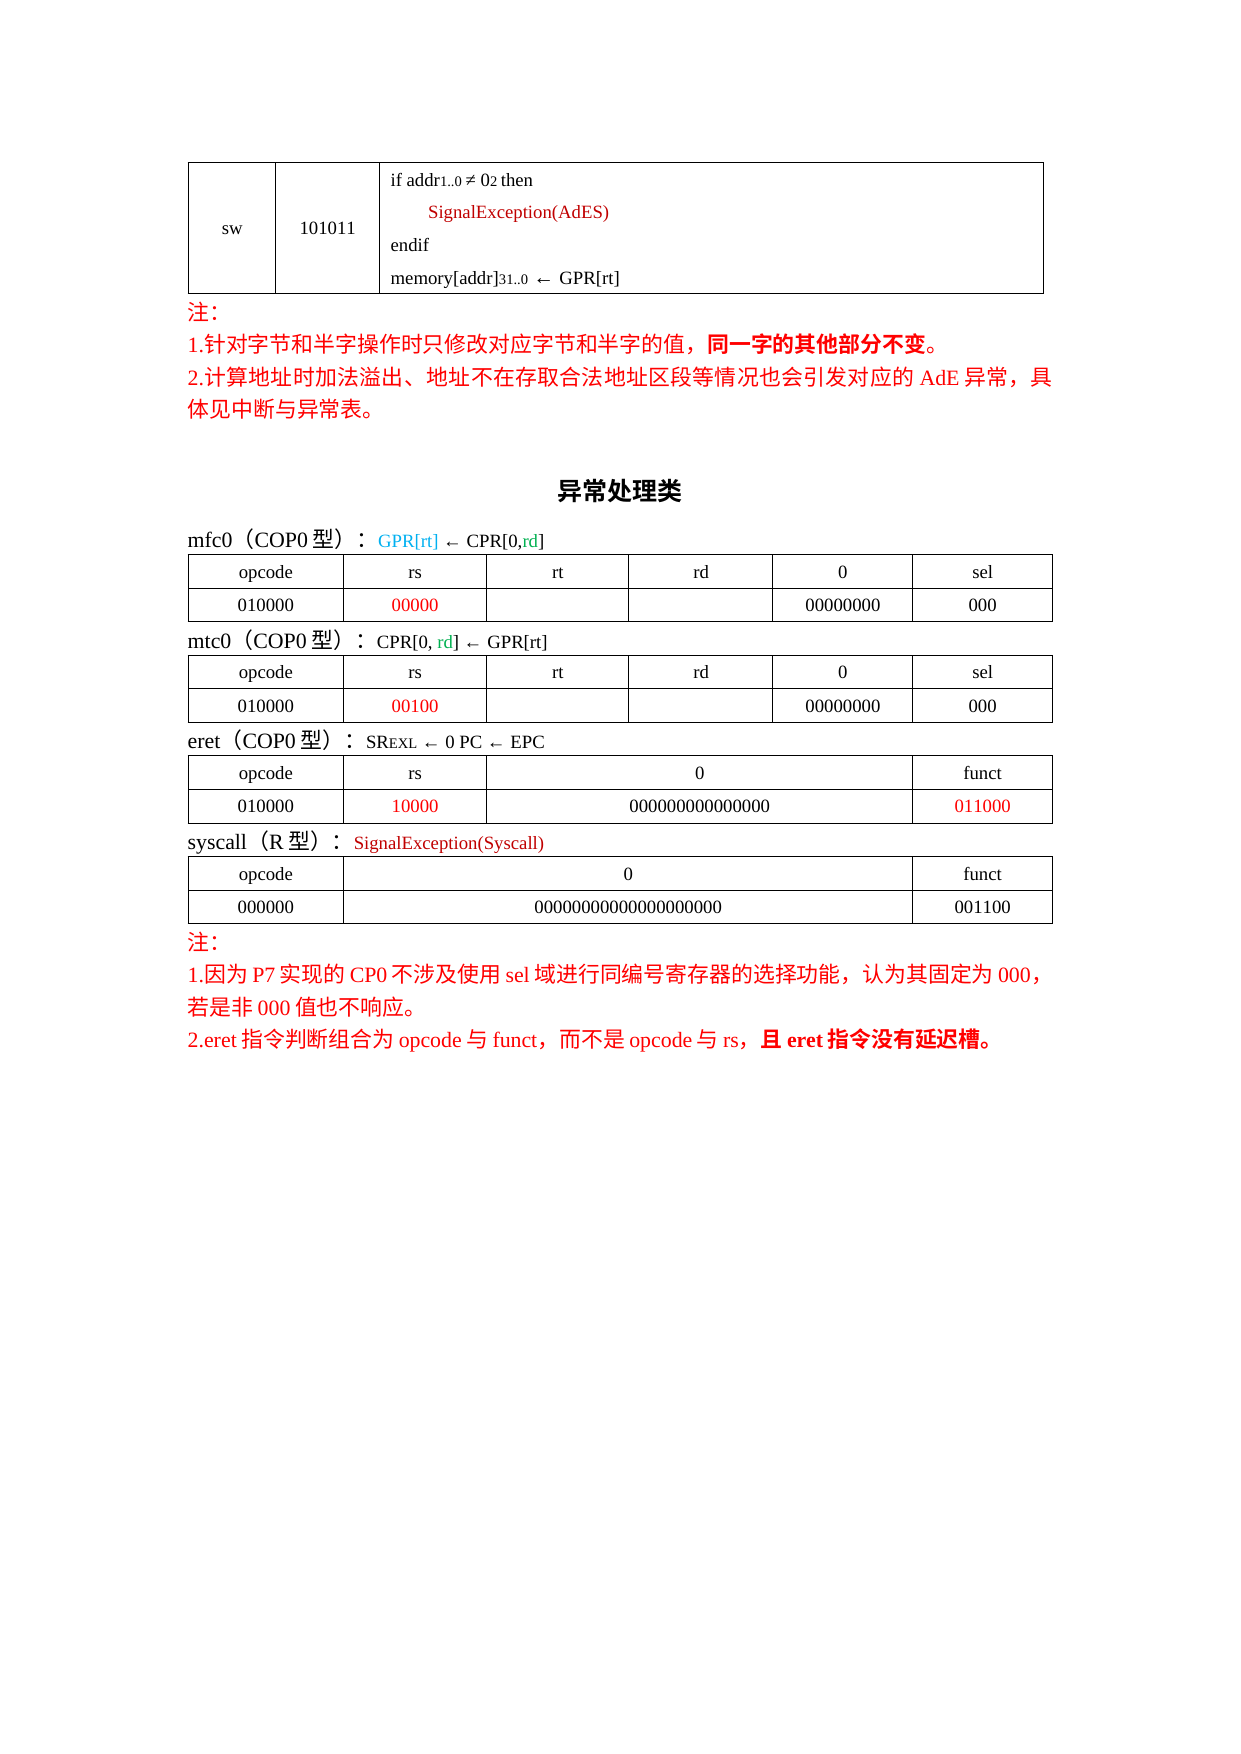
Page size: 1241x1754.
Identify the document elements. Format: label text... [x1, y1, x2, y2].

table_header rt [487, 656, 628, 688]
table_cell sw [189, 163, 275, 293]
table_cell 00100 [344, 689, 486, 722]
table_header rt [487, 555, 628, 588]
text 1.针对字节和半字操作时只修改对应字节和半字的值，同一字的其他部分不变。 [187, 327, 1053, 359]
table_cell 00000000 [773, 689, 912, 722]
text mfc0（COP0型）：GPR[rt] ← CPR[0,rd] [187, 522, 1053, 554]
text 2.eret指令判断组合为opcode与funct，而不是opcode与rs，且eret指令没有延迟槽。 [187, 1022, 1053, 1054]
text syscall（R型）：SignalException(Syscall) [187, 824, 1053, 856]
table_header rd [629, 555, 772, 588]
table_cell if addr1..0 ≠ 02 then SignalException(AdES) endif memory[addr]31..0 ← GPR[rt] [380, 163, 1043, 293]
table_cell [629, 689, 772, 722]
table_cell [487, 589, 628, 621]
table_header opcode [189, 857, 343, 889]
table_cell 010000 [189, 790, 343, 822]
table_header opcode [189, 555, 343, 588]
table_cell 101011 [276, 163, 379, 293]
table_cell 00000 [344, 589, 486, 621]
table_cell 011000 [913, 790, 1052, 822]
picture [420, 538, 426, 547]
text mtc0（COP0型）：CPR[0, rd] ← GPR[rt] [187, 622, 1053, 655]
table_cell 00000000 [773, 589, 912, 621]
table_header 0 [487, 756, 912, 789]
table_cell 000 [913, 689, 1052, 722]
table_header 0 [773, 656, 912, 688]
table_cell 10000 [344, 790, 486, 822]
table_header 0 [344, 857, 912, 889]
text 1.因为P7实现的CP0不涉及使用sel域进行同编号寄存器的选择功能，认为其固定为000，若是非000值也不响应。 [187, 957, 1053, 1022]
text 异常处理类 [187, 457, 1053, 522]
text eret（COP0型）：SREXL ← 0 PC ← EPC [187, 723, 1053, 755]
table_header funct [913, 857, 1052, 889]
text 2.计算地址时加法溢出、地址不在存取合法地址区段等情况也会引发对应的AdE异常，具体见中断与异常表。 [187, 359, 1053, 424]
table_cell 010000 [189, 589, 343, 621]
table_cell 000 [913, 589, 1052, 621]
table_cell 010000 [189, 689, 343, 722]
table_header opcode [189, 756, 343, 789]
table_header sel [913, 656, 1052, 688]
table_header rs [344, 756, 486, 789]
text 注： [187, 924, 1053, 957]
table_cell 001100 [913, 891, 1052, 923]
table_header rs [344, 555, 486, 588]
table_cell [629, 589, 772, 621]
table_header sel [913, 555, 1052, 588]
table_cell 00000000000000000000 [344, 891, 912, 923]
table_cell [487, 689, 628, 722]
table_header rs [344, 656, 486, 688]
table_header rd [629, 656, 772, 688]
table_cell 000000000000000 [487, 790, 912, 822]
table_header opcode [189, 656, 343, 688]
table_header funct [913, 756, 1052, 789]
text 注： [187, 294, 1053, 327]
table_header 0 [773, 555, 912, 588]
table_cell 000000 [189, 891, 343, 923]
